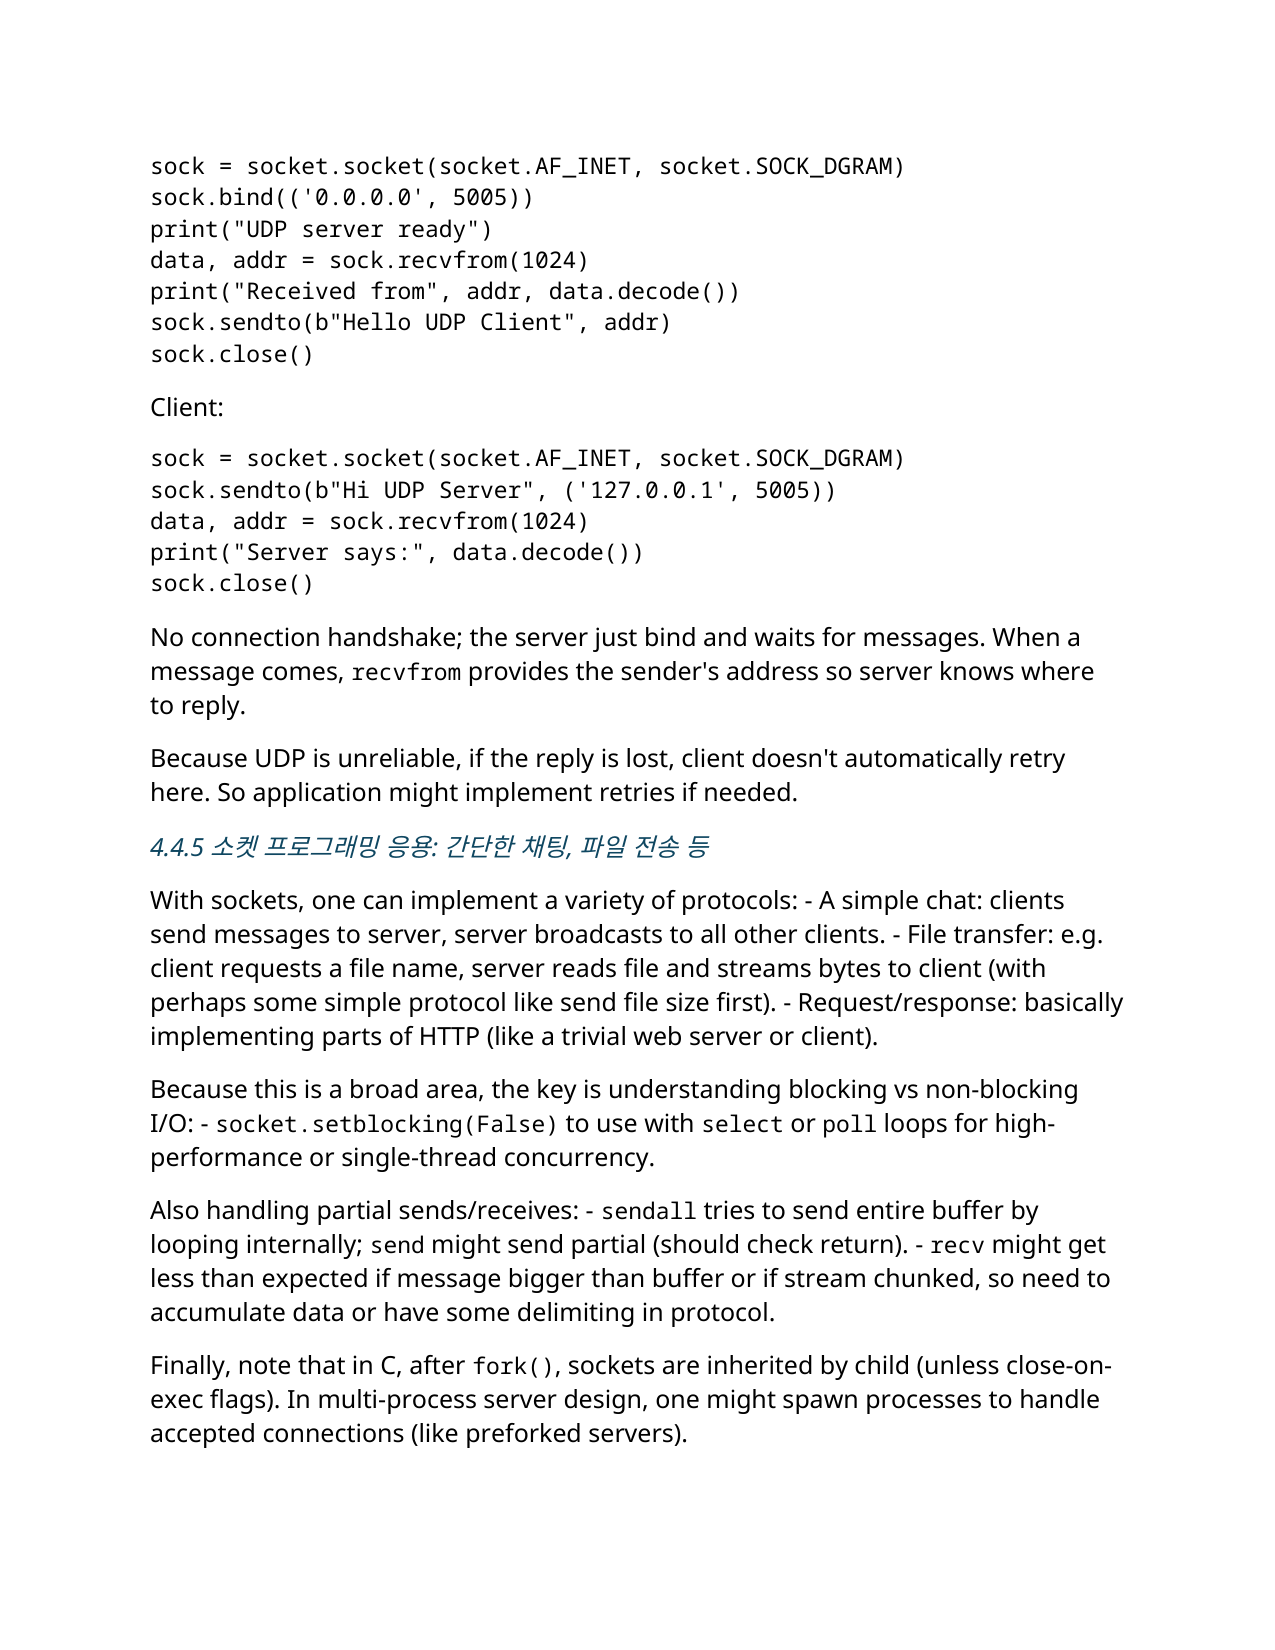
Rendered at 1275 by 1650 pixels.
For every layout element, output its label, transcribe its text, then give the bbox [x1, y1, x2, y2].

text sock = socket.socket(socket.AF_INET, socket.SOCK_DGRAM) sock.sendto(b"Hi UDP Server", ('127.0.0.1', 5005)) data, addr = sock.recvfrom(1024) print("Server says:", data.decode()) sock.close() [150, 442, 1125, 599]
text Also handling partial sends/receives: - sendall tries to send entire buffer by looping internally; send might send partial (should check return). - recv might get less than expected if message bigger than buffer or if stream chunked, so need to accumulate data or have some delimiting in protocol. [150, 1192, 1125, 1328]
text sock = socket.socket(socket.AF_INET, socket.SOCK_DGRAM) sock.bind(('0.0.0.0', 5005)) print("UDP server ready") data, addr = sock.recvfrom(1024) print("Received from", addr, data.decode()) sock.sendto(b"Hello UDP Client", addr) sock.close() [150, 150, 1125, 369]
subtitle 4.4.5 소켓 프로그래밍 응용: 간단한 채팅, 파일 전송 등 [150, 827, 1125, 863]
text With sockets, one can implement a variety of protocols: - A simple chat: clients send messages to server, server broadcasts to all other clients. - File transfer: e.g. client requests a file name, server reads file and streams bytes to client (with perhaps some simple protocol like send file size first). - Request/response: basically implementing parts of HTTP (like a trivial web server or client). [150, 882, 1125, 1053]
text Because UDP is unreliable, if the reply is lost, client doesn't automatically retry here. So application might implement retries if needed. [150, 740, 1125, 808]
text Client: [150, 389, 1125, 424]
text Because this is a broad area, the key is understanding blocking vs non-blocking I/O: - socket.setblocking(False) to use with select or poll loops for high-performance or single-thread concurrency. [150, 1071, 1125, 1173]
text No connection handshake; the server just bind and waits for messages. When a message comes, recvfrom provides the sender's address so server knows where to reply. [150, 619, 1125, 722]
text Finally, note that in C, after fork(), sockets are inherited by child (unless close-on-exec flags). In multi-process server design, one might spawn processes to handle accepted connections (like preforked servers). [150, 1347, 1125, 1449]
